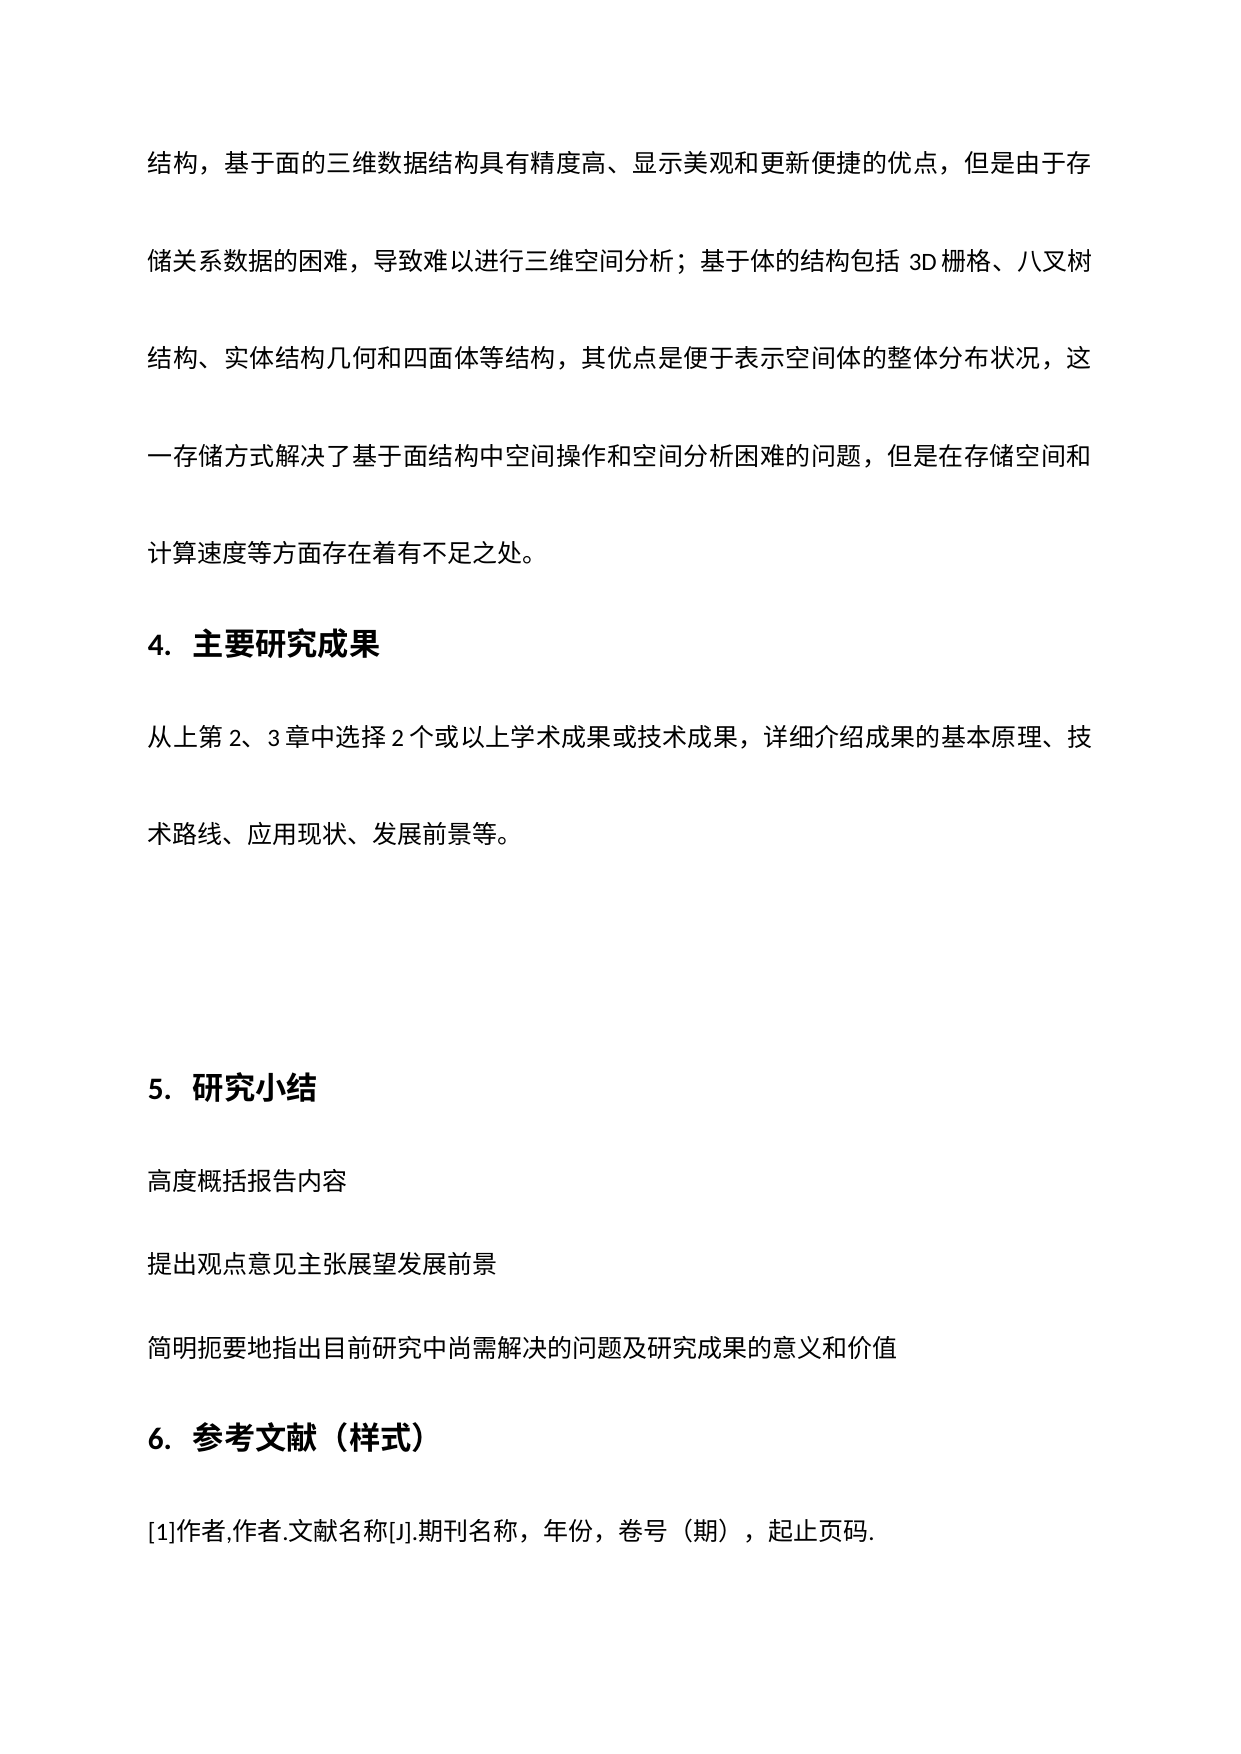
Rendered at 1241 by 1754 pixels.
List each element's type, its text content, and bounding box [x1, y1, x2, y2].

text 从上第2、3章中选择2个或以上学术成果或技术成果，详细介绍成果的基本原理、技术路线、应用现状、发展前景等。 [148, 703, 1093, 865]
subtitle 主要研究成果 [148, 609, 1093, 674]
subtitle 参考文献（样式） [148, 1403, 1093, 1468]
text 简明扼要地指出目前研究中尚需解决的问题及研究成果的意义和价值 [148, 1314, 1093, 1379]
text 高度概括报告内容 [148, 1147, 1093, 1212]
subtitle 研究小结 [148, 1053, 1093, 1118]
text [1]作者,作者.文献名称[J].期刊名称，年份，卷号（期），起止页码. [148, 1497, 1093, 1562]
text 提出观点意见主张展望发展前景 [148, 1231, 1093, 1296]
